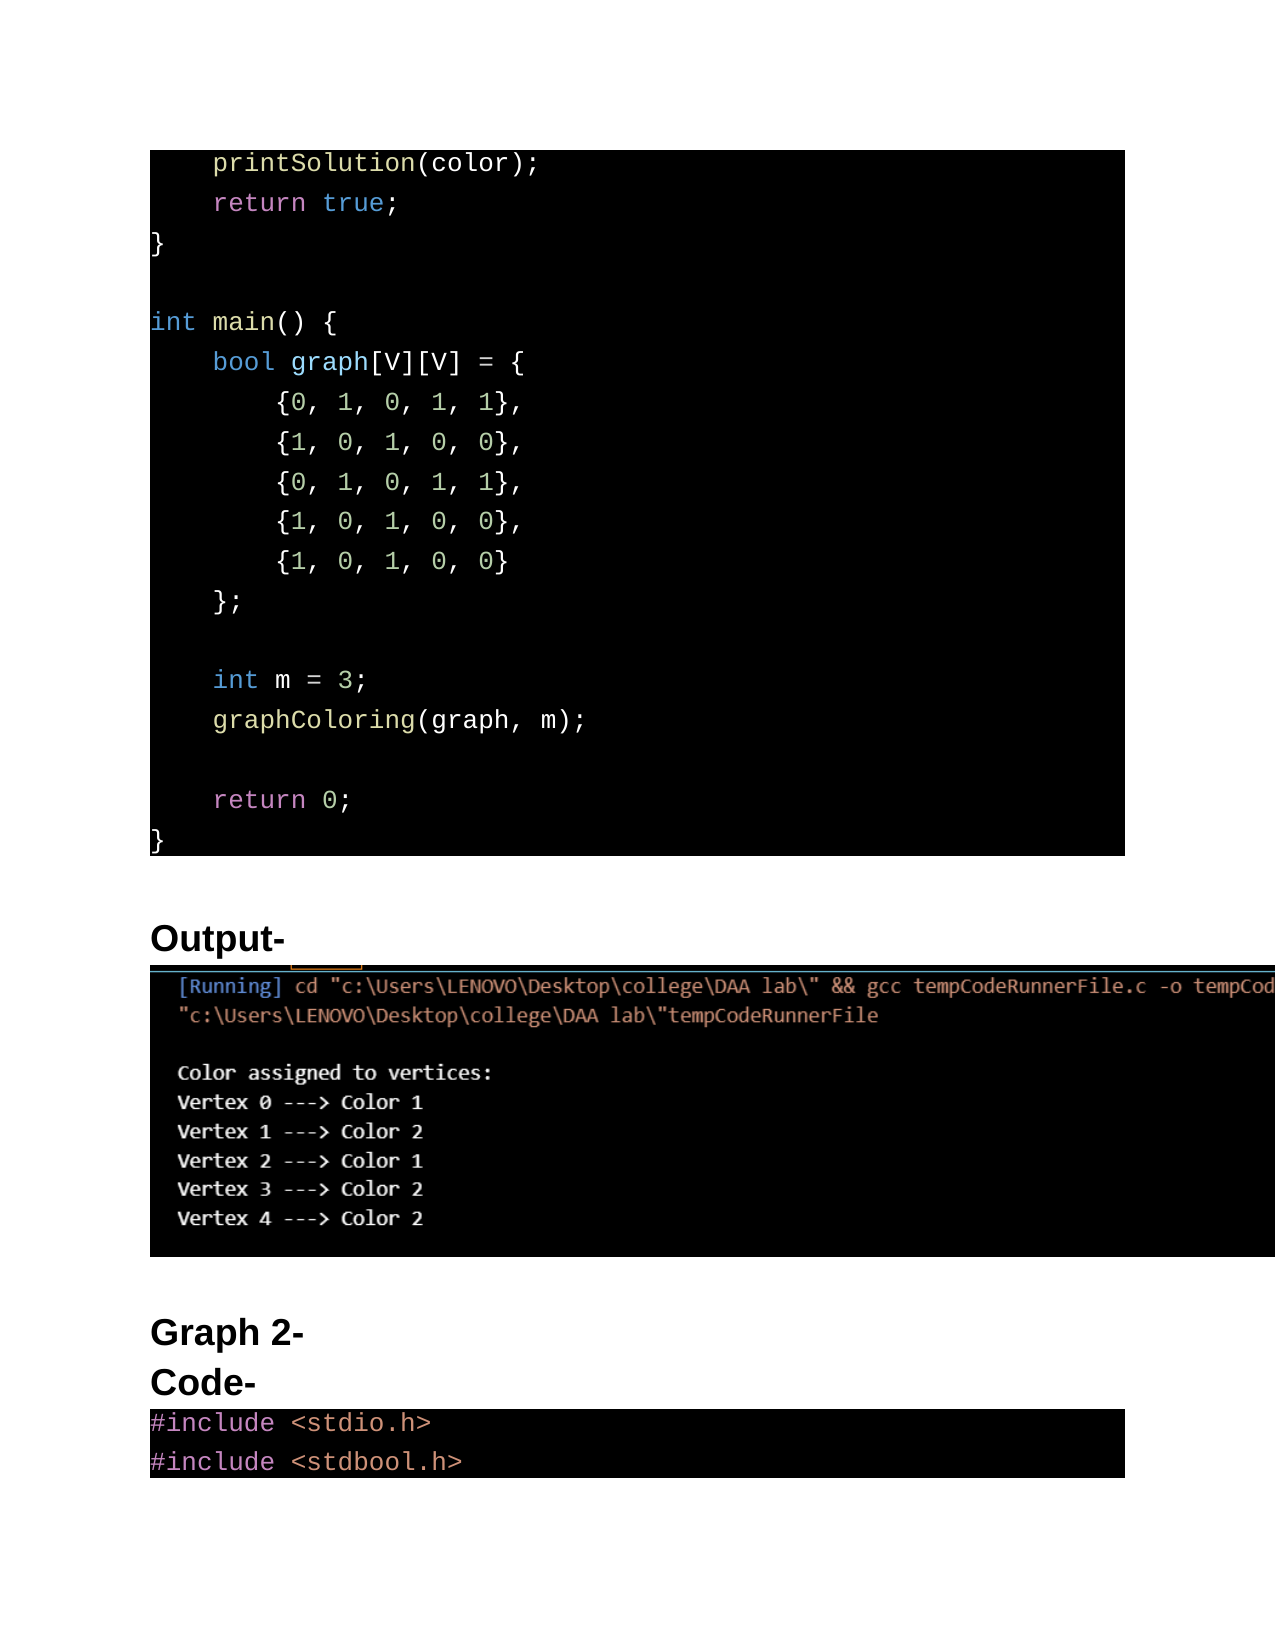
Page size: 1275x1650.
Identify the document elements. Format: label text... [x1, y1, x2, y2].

text int m = 3; [150, 667, 1125, 697]
text }; [150, 588, 1125, 617]
picture [150, 965, 1275, 1257]
text #include <stdbool.h> [150, 1449, 1125, 1478]
text printSolution(color); [150, 150, 1125, 179]
text Graph 2- [150, 1310, 1125, 1353]
text bool graph[V][V] = { [150, 349, 1125, 378]
text {1, 0, 1, 0, 0} [150, 548, 1125, 577]
text {0, 1, 0, 1, 1}, [150, 468, 1125, 498]
text {0, 1, 0, 1, 1}, [150, 389, 1125, 418]
text } [150, 826, 1125, 856]
text {1, 0, 1, 0, 0}, [150, 428, 1125, 458]
text Output- [150, 916, 1125, 959]
text Code- [150, 1360, 1125, 1403]
text return 0; [150, 787, 1125, 816]
text int main() { [150, 309, 1125, 339]
text } [150, 229, 1125, 259]
text graphColoring(graph, m); [150, 707, 1125, 737]
text return true; [150, 190, 1125, 219]
text {1, 0, 1, 0, 0}, [150, 508, 1125, 538]
text #include <stdio.h> [150, 1409, 1125, 1439]
